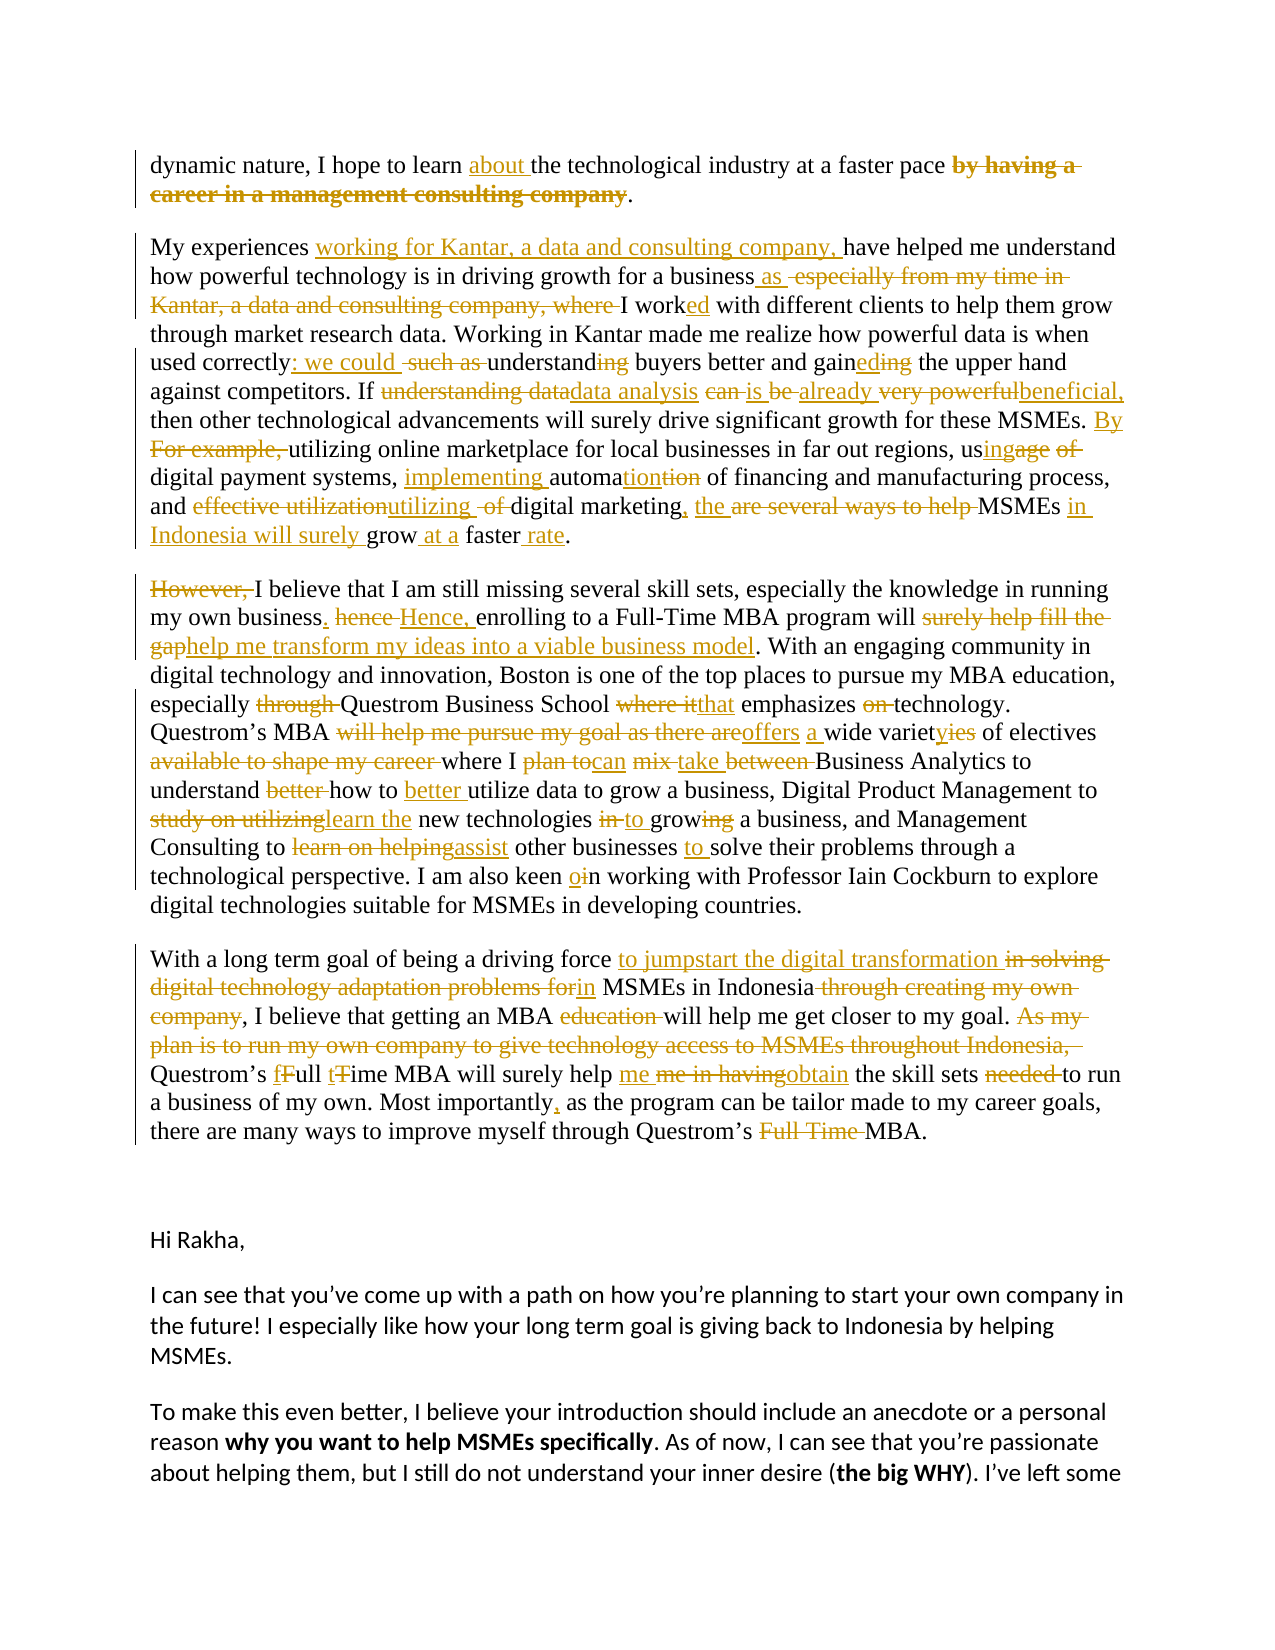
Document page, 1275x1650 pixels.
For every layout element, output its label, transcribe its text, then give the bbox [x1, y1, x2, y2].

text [150, 150, 1125, 207]
text With a long term goal of being a driving force MSMEs in Indonesia, I believe that getting an MBA will help me get closer to my goal. Questrom’s ull ime MBA will surely help the skill sets to run a business of my own. Most importantly as the program can be tailor made to my career goals, there are many ways to improve myself through Questrom’s MBA. [150, 944, 1125, 1145]
text I believe that I am still missing several skill sets, especially the knowledge in running my own business enrolling to a Full-Time MBA program will . With an engaging community in digital technology and innovation, Boston is one of the top places to pursue my MBA education, especially Questrom Business School emphasizes technology. Questrom’s MBA wide variet of electives where I Business Analytics to understand how to utilize data to grow a business, Digital Product Management to new technologies grow a business, and Management Consulting to other businesses solve their problems through a technological perspective. I am also keen n working with Professor Iain Cockburn to explore digital technologies suitable for MSMEs in developing countries. [150, 574, 1125, 919]
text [150, 1396, 1125, 1487]
text Hi Rakha, [150, 1224, 1125, 1254]
text My experiences have helped me understand how powerful technology is in driving growth for a businessI work with different clients to help them grow through market research data. Working in Kantar made me realize how powerful data is when used correctlyunderstand buyers better and gain the upper hand against competitors. If then other technological advancements will surely drive significant growth for these MSMEs. utilizing online marketplace for local businesses in far out regions, us digital payment systems, automa of financing and manufacturing process, and digital marketing MSMEs grow faster. [150, 232, 1125, 549]
text I can see that you’ve come up with a path on how you’re planning to start your own company in the future! I especially like how your long term goal is giving back to Indonesia by helping MSMEs. [150, 1279, 1125, 1371]
